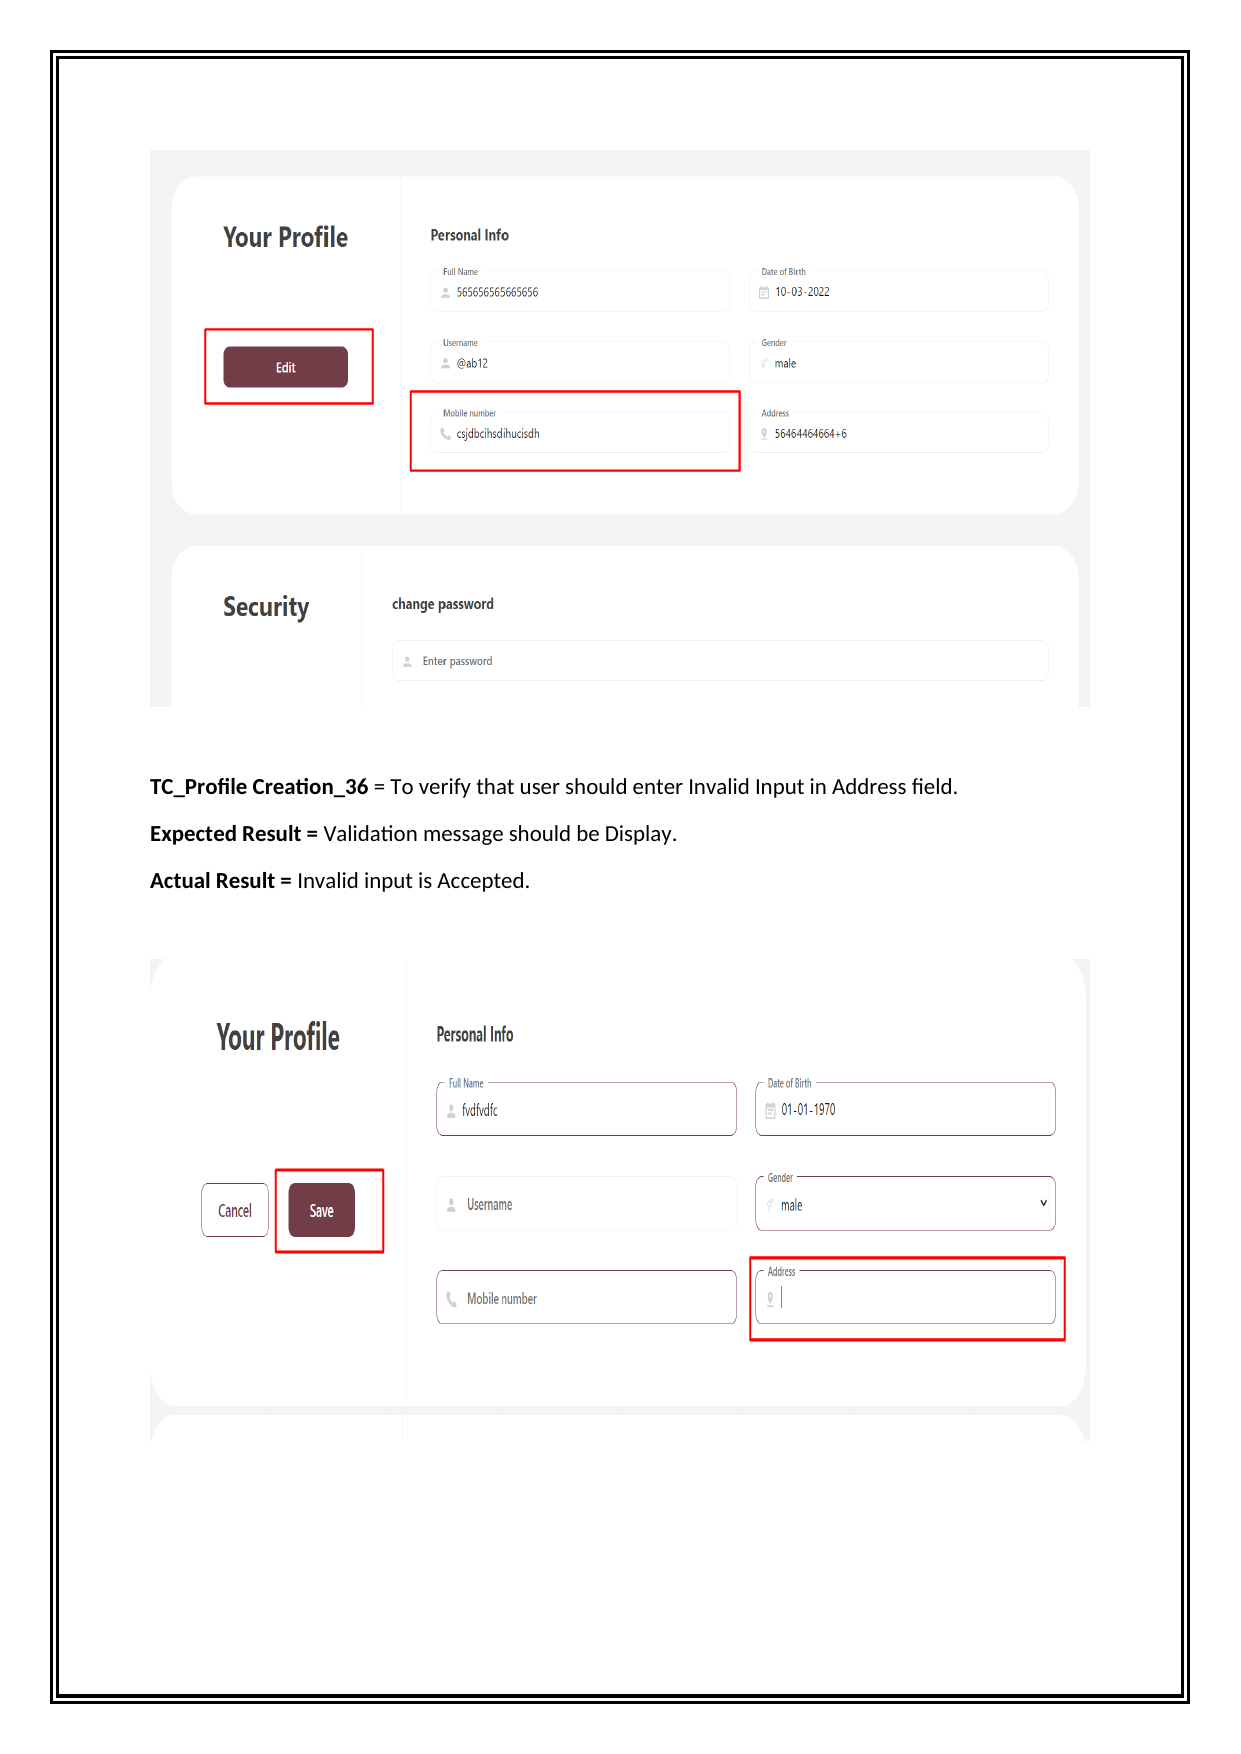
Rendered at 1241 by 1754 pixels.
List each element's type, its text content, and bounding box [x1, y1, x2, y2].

text Actual Result = Invalid input is Accepted. [150, 866, 1107, 894]
picture [150, 150, 1091, 707]
picture [150, 959, 1091, 1441]
text TC_Profile Creation_36 = To verify that user should enter Invalid Input in Address field. [150, 772, 1107, 800]
text Expected Result = Validation message should be Display. [150, 819, 1107, 847]
